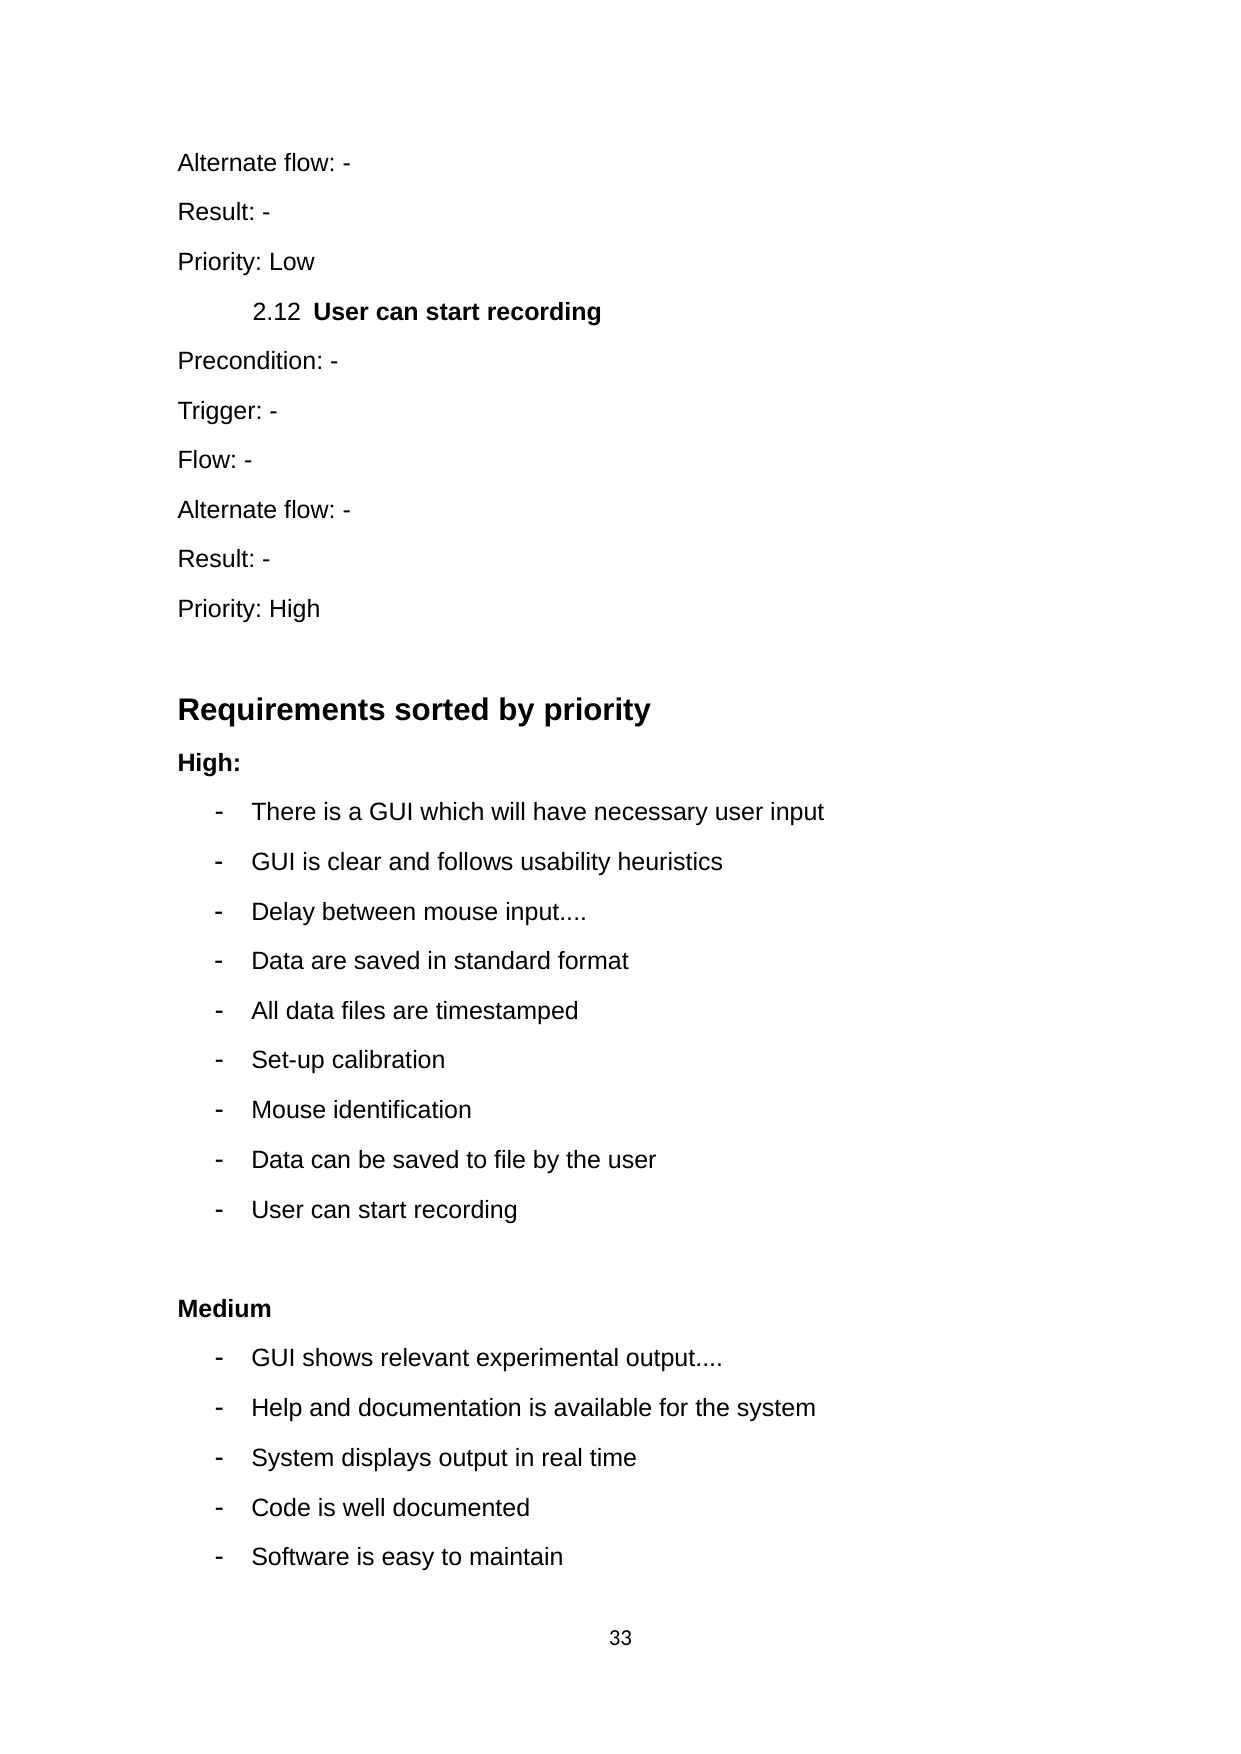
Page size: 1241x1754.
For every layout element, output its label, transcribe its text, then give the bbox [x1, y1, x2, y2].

list Help and documentation is available for the system [215, 1393, 1063, 1422]
text Alternate flow: - [177, 148, 1063, 176]
list Code is well documented [215, 1492, 1063, 1521]
text Medium [177, 1294, 1063, 1323]
list Delay between mouse input.... [214, 896, 1063, 925]
list GUI shows relevant experimental output.... [215, 1343, 1063, 1372]
text Priority: Low [177, 247, 1063, 276]
text Trigger: - [177, 396, 1063, 424]
text Result: - [177, 544, 1063, 573]
text Flow: - [177, 445, 1063, 474]
text Requirements sorted by priority [177, 691, 1063, 727]
text Precondition: - [177, 346, 1063, 375]
list User can start recording [252, 296, 1063, 325]
text High: [177, 747, 1063, 776]
list Mouse identification [215, 1095, 1063, 1124]
list All data files are timestamped [215, 996, 1063, 1025]
list Data are saved in standard format [214, 946, 1063, 975]
list Data can be saved to file by the user [215, 1145, 1063, 1174]
list GUI is clear and follows usability heuristics [214, 847, 1063, 876]
list System displays output in real time [215, 1443, 1063, 1472]
text Priority: High [177, 594, 1063, 623]
list User can start recording [215, 1194, 1063, 1223]
list Software is easy to maintain [215, 1542, 1063, 1571]
list Set-up calibration [215, 1046, 1063, 1074]
list There is a GUI which will have necessary user input [215, 797, 1063, 826]
text Result: - [177, 197, 1063, 226]
text Alternate flow: - [177, 495, 1063, 523]
